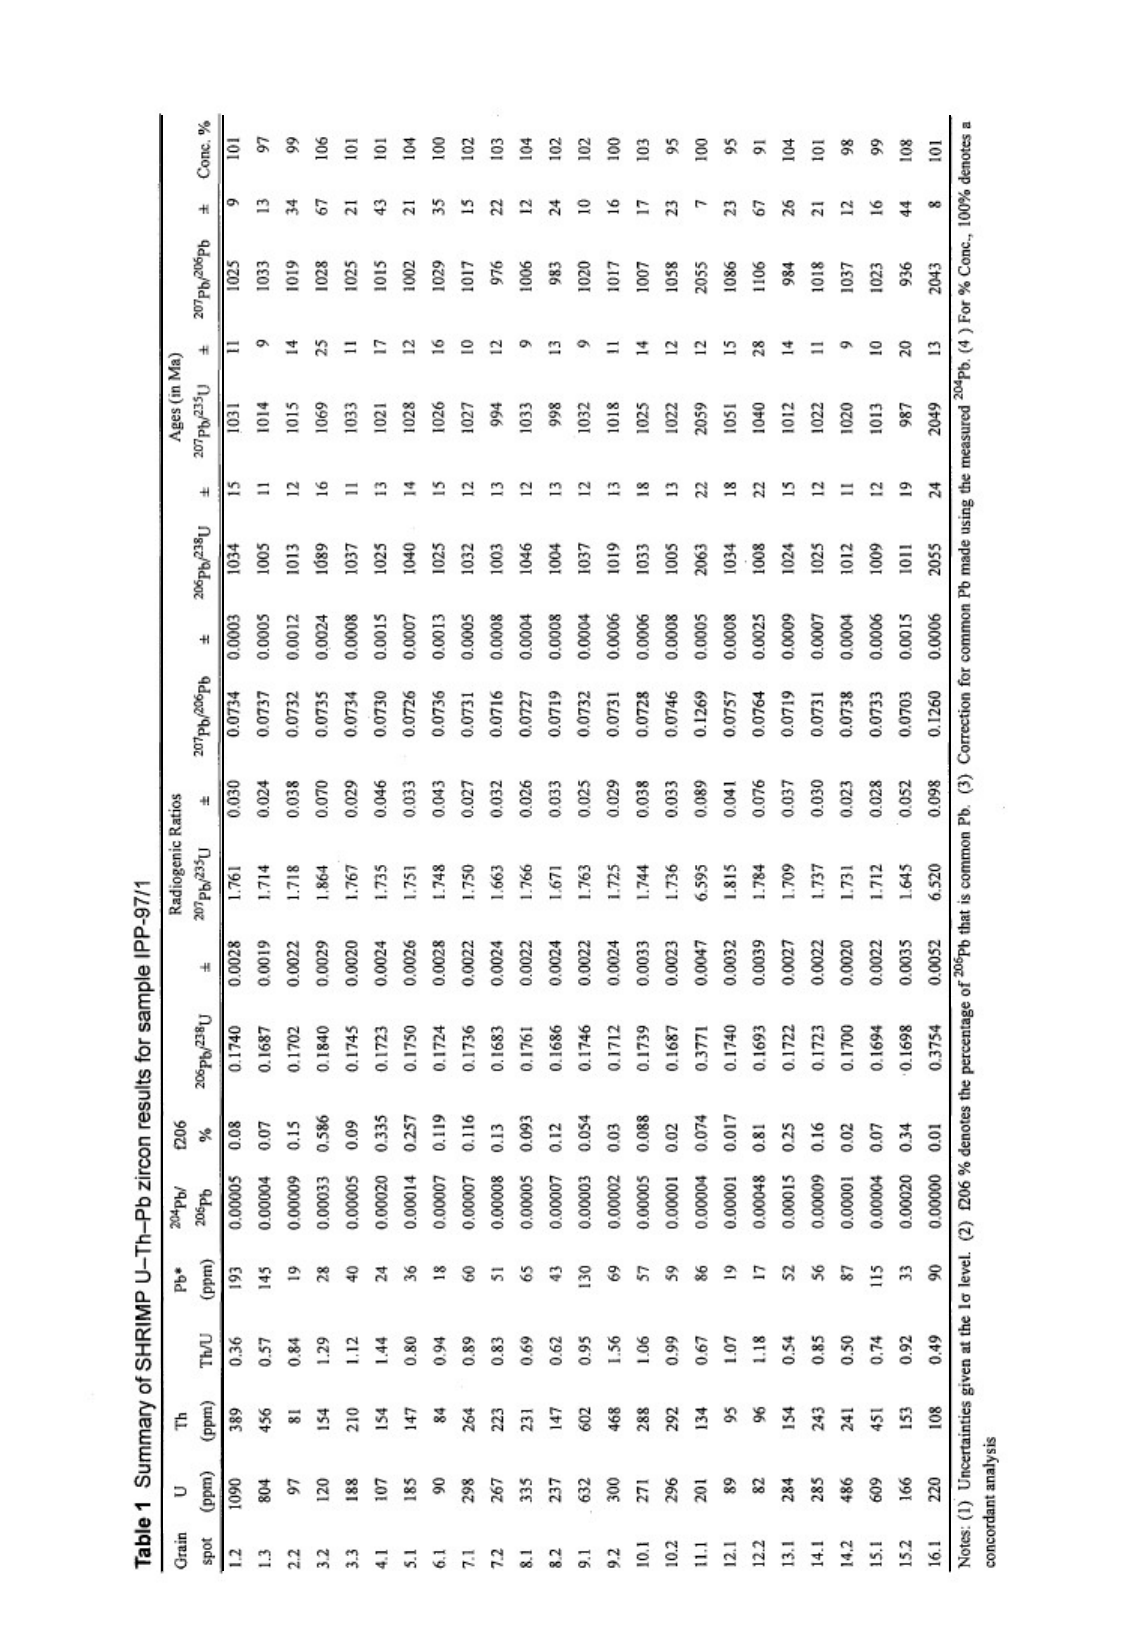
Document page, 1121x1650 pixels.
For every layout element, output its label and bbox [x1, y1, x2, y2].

picture [83, 94, 1041, 1598]
